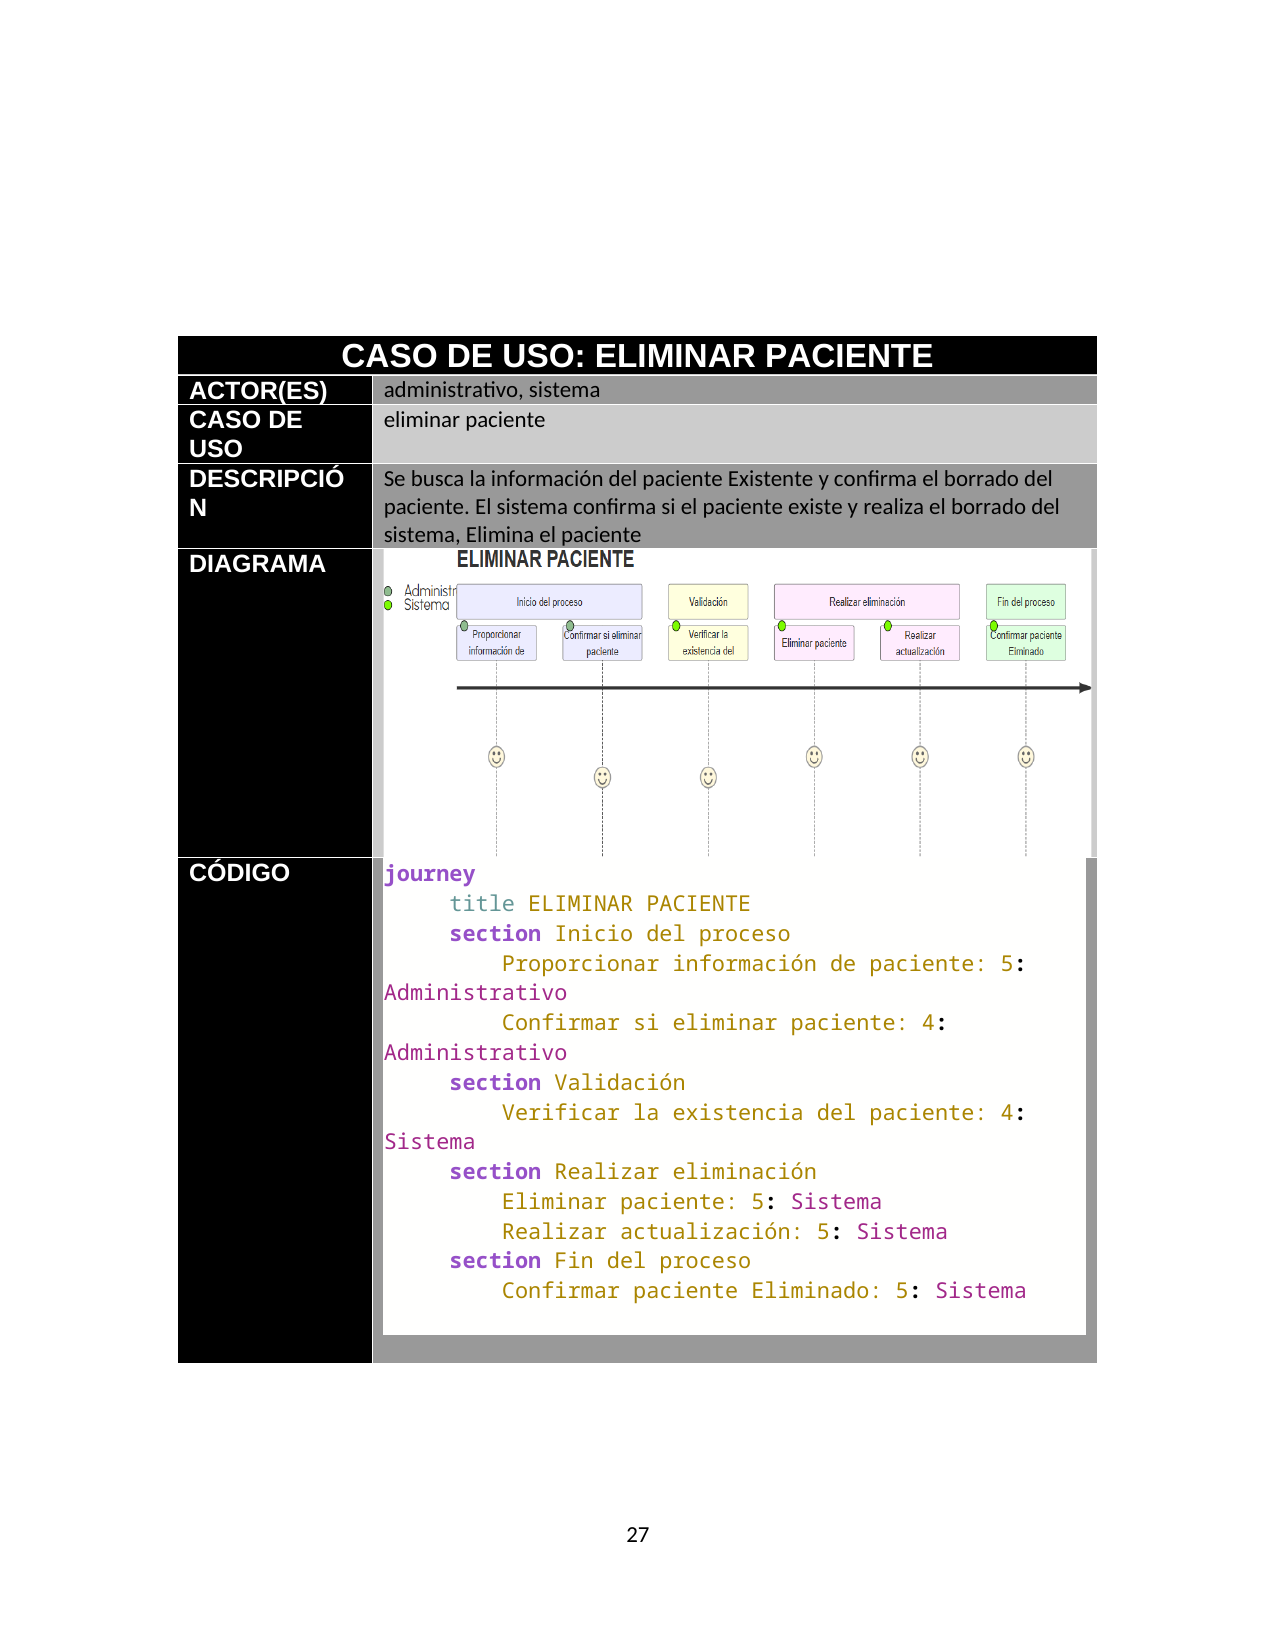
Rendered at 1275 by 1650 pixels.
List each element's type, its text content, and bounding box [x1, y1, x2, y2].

table_cell Se busca la información del paciente Existente y confirma el borrado del paciente. El sistema confirma si el paciente existe y realiza el borrado del sistema, Elimina el paciente [373, 464, 1097, 548]
table_cell ACTOR(ES) [178, 376, 372, 404]
picture [383, 549, 1092, 857]
table_cell administrativo, sistema [373, 376, 1097, 404]
table_cell [373, 549, 383, 857]
table_cell [1092, 549, 1097, 857]
table_cell CÓDIGO [178, 858, 372, 1363]
table_cell journey title ELIMINAR PACIENTE section Inicio del proceso Proporcionar información de paciente: 5: Administrativo Confirmar si eliminar paciente: 4: Administrativo section Validación Verificar la existencia del paciente: 4: Sistema section Realizar eliminación Eliminar paciente: 5: Sistema Realizar actualización: 5: Sistema section Fin del proceso Confirmar paciente Eliminado: 5: Sistema [373, 858, 1097, 1363]
table_cell eliminar paciente [373, 405, 1097, 463]
table_header CASO DE USO: ELIMINAR PACIENTE [178, 336, 1097, 374]
table_cell DIAGRAMA [178, 549, 372, 857]
table_cell DESCRIPCIÓN [178, 464, 372, 548]
table_cell CASO DE USO [178, 405, 372, 463]
